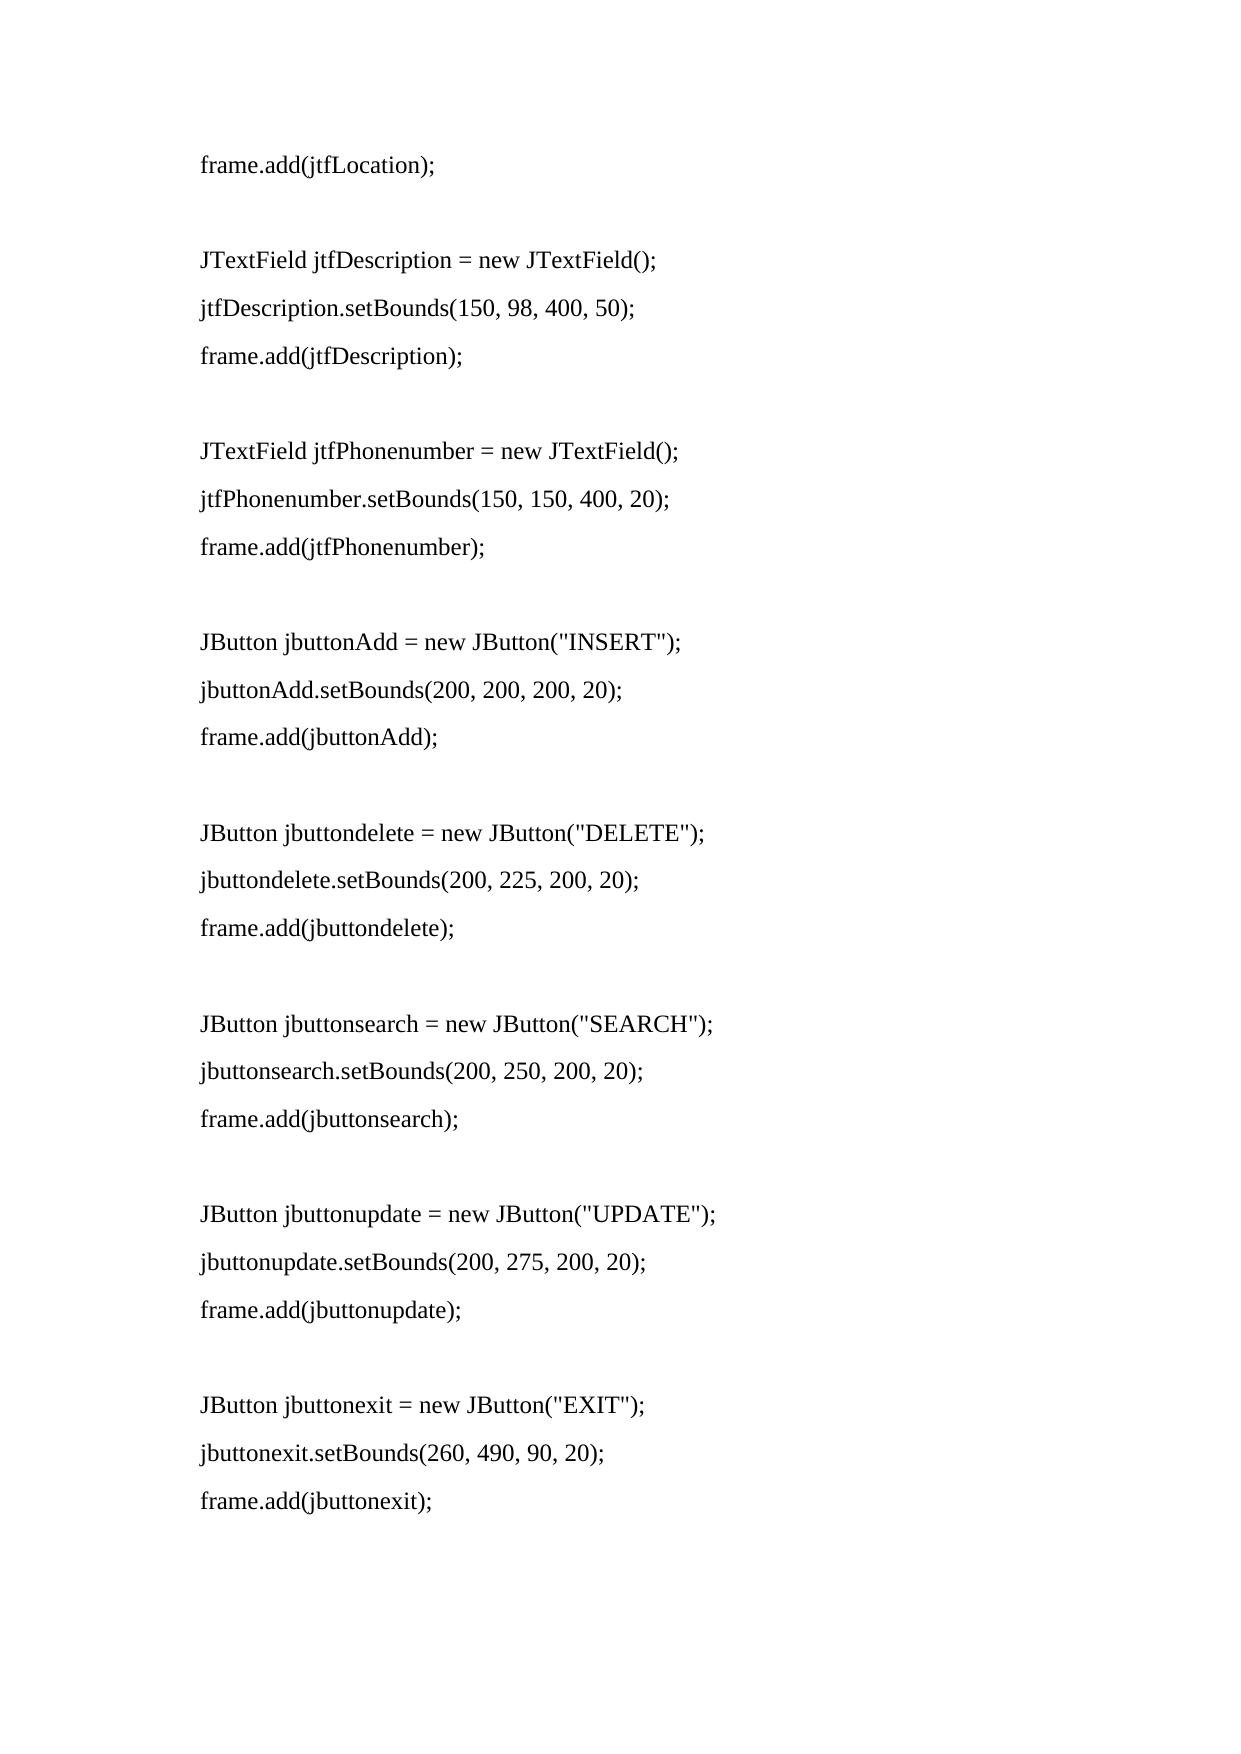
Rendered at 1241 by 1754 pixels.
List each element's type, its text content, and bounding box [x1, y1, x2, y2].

text frame.add(jtfLocation); [150, 150, 1090, 179]
text JButton jbuttonAdd = new JButton("INSERT"); [150, 627, 1090, 656]
text frame.add(jbuttonAdd); [150, 722, 1090, 751]
text frame.add(jbuttondelete); [150, 913, 1090, 942]
text JButton jbuttondelete = new JButton("DELETE"); [150, 818, 1090, 847]
text frame.add(jbuttonexit); [150, 1486, 1090, 1514]
text JTextField jtfPhonenumber = new JTextField(); [150, 436, 1090, 465]
text frame.add(jtfPhonenumber); [150, 532, 1090, 560]
text jbuttonAdd.setBounds(200, 200, 200, 20); [150, 675, 1090, 703]
text JButton jbuttonexit = new JButton("EXIT"); [150, 1390, 1090, 1419]
text JButton jbuttonupdate = new JButton("UPDATE"); [150, 1199, 1090, 1228]
text jbuttondelete.setBounds(200, 225, 200, 20); [150, 866, 1090, 894]
text frame.add(jbuttonupdate); [150, 1295, 1090, 1324]
text frame.add(jbuttonsearch); [150, 1104, 1090, 1133]
text jbuttonupdate.setBounds(200, 275, 200, 20); [150, 1247, 1090, 1276]
text jtfPhonenumber.setBounds(150, 150, 400, 20); [150, 484, 1090, 513]
text JTextField jtfDescription = new JTextField(); [150, 245, 1090, 274]
text jbuttonsearch.setBounds(200, 250, 200, 20); [150, 1056, 1090, 1085]
text frame.add(jtfDescription); [150, 341, 1090, 369]
text JButton jbuttonsearch = new JButton("SEARCH"); [150, 1009, 1090, 1037]
text jtfDescription.setBounds(150, 98, 400, 50); [150, 293, 1090, 322]
text jbuttonexit.setBounds(260, 490, 90, 20); [150, 1438, 1090, 1467]
